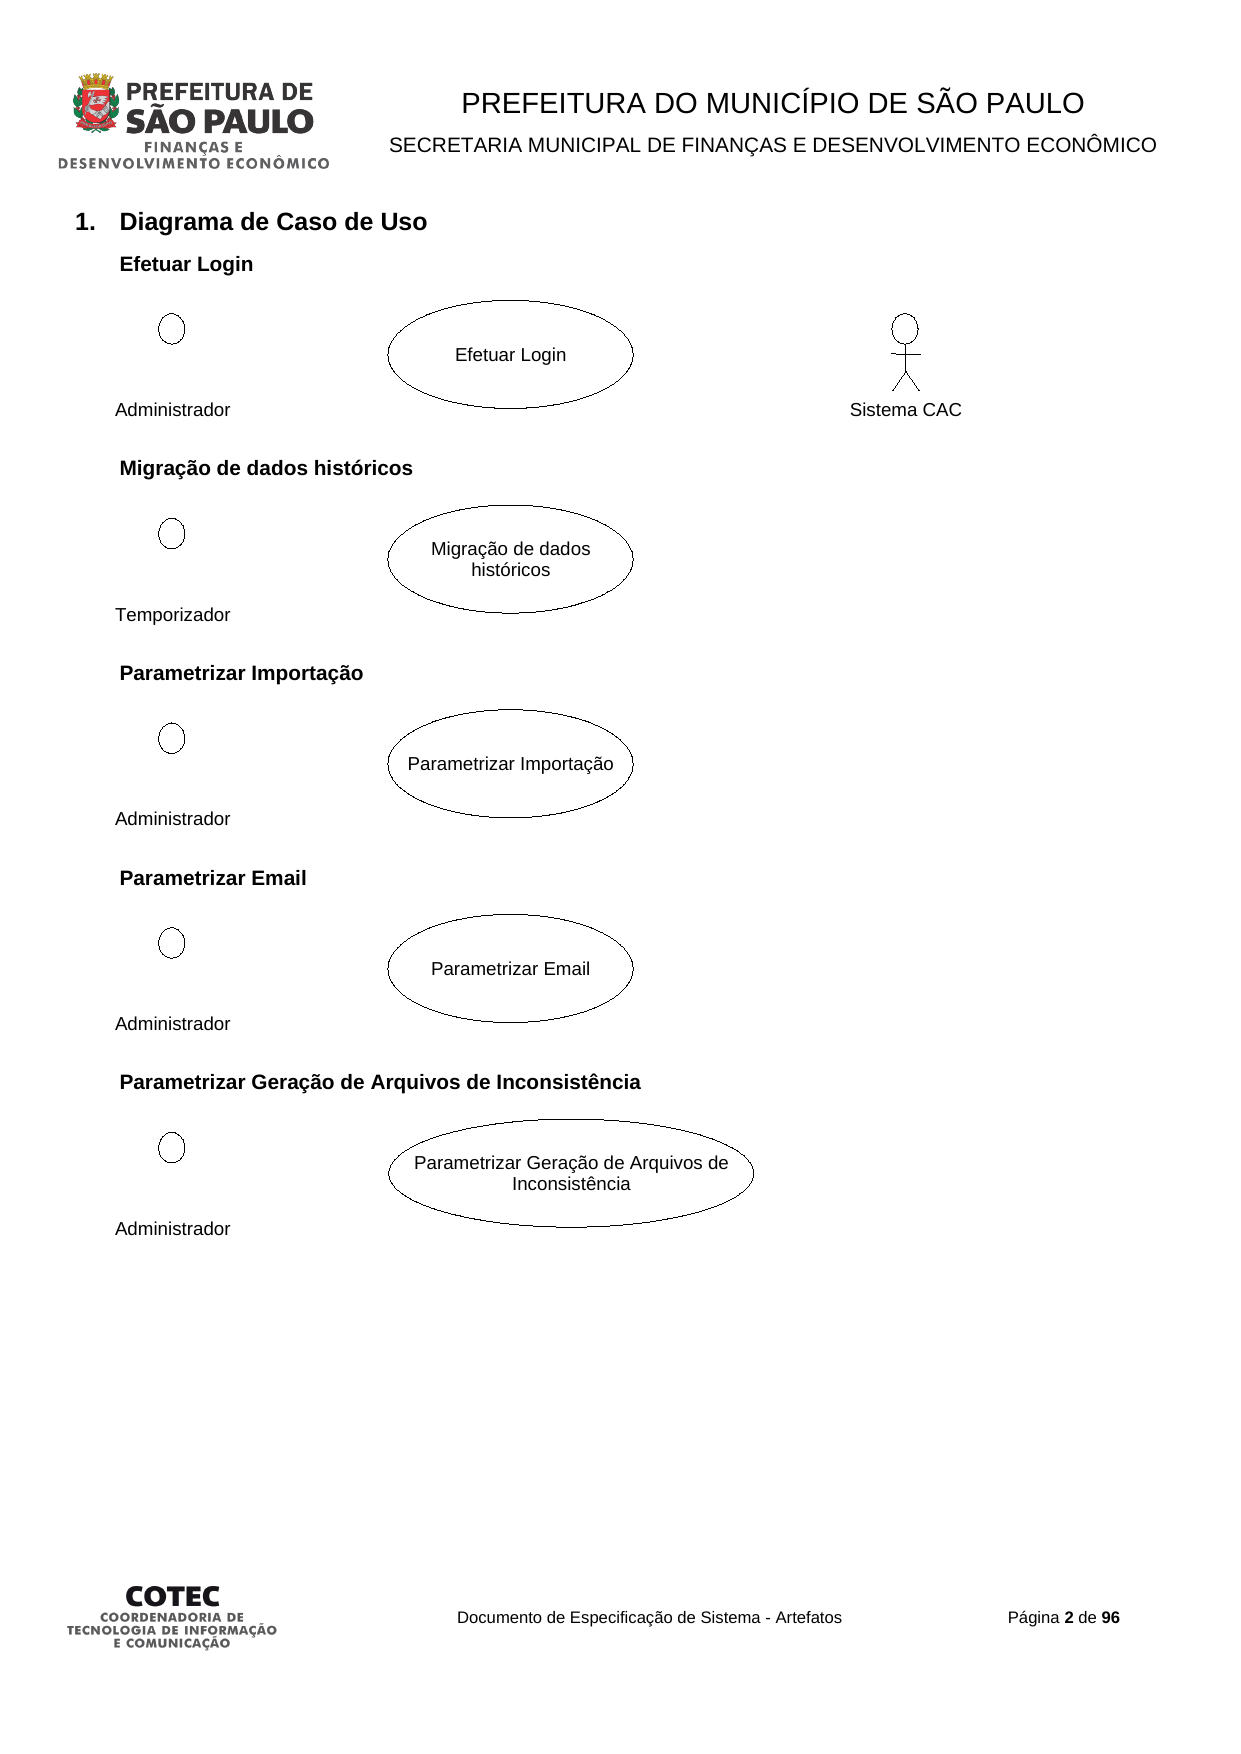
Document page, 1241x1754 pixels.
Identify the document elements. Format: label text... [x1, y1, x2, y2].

text Parametrizar Email [119, 864, 1165, 889]
picture [62, 1583, 283, 1652]
subtitle Diagrama de Caso de Uso [75, 207, 1165, 236]
text Migração de dados históricos [119, 455, 1165, 480]
text Parametrizar Importação [119, 660, 1165, 685]
text Efetuar Login [119, 250, 1165, 275]
text Parametrizar Geração de Arquivos de Inconsistência [119, 1069, 1165, 1094]
picture [58, 73, 329, 169]
